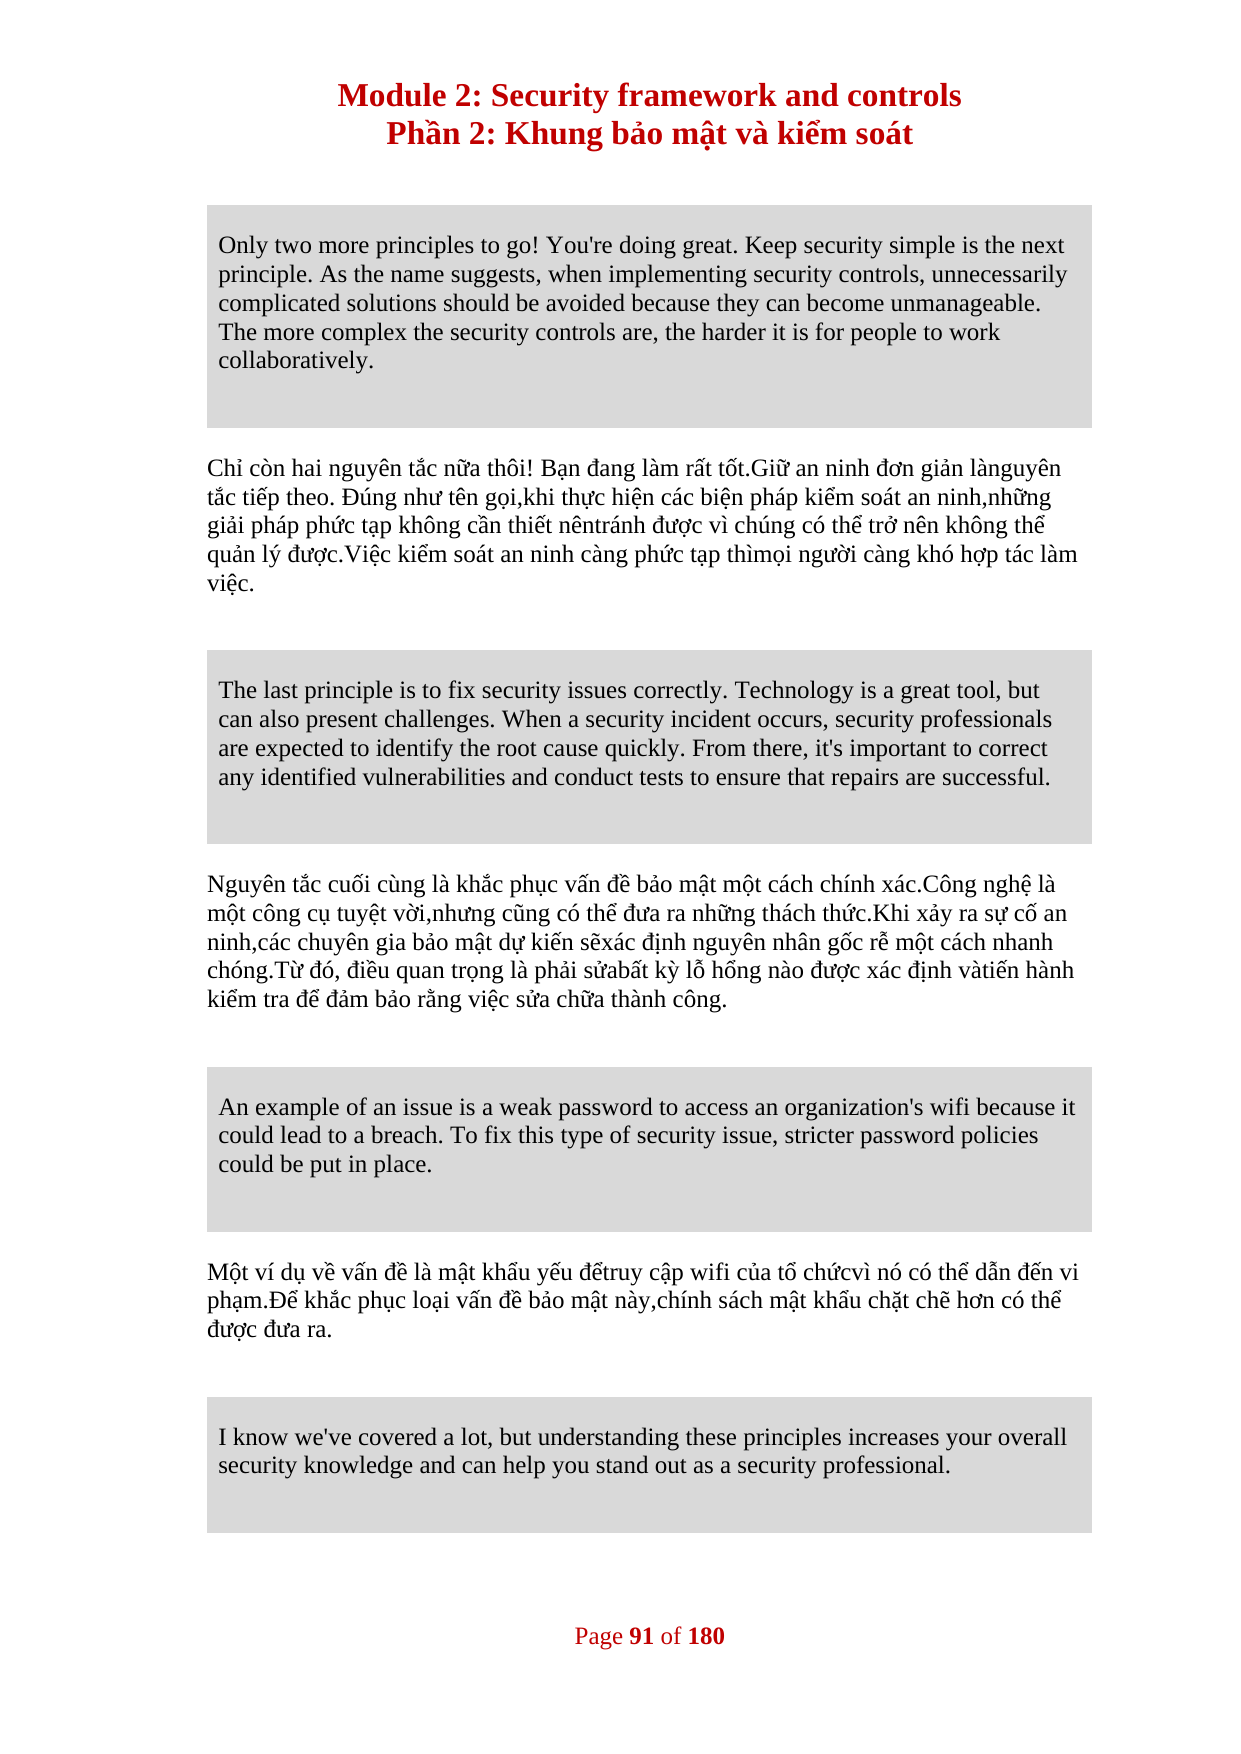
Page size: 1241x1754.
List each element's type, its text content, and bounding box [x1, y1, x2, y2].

table_header The last principle is to fix security issues correctly. Technology is a great tool, but can also present challenges. When a security incident occurs, security professionals are expected to identify the root cause quickly. From there, it's important to correct any identified vulnerabilities and conduct tests to ensure that repairs are successful. [207, 650, 1092, 844]
text Nguyên tắc cuối cùng là khắc phục vấn đề bảo mật một cách chính xác.Công nghệ là một công cụ tuyệt vời,nhưng cũng có thể đưa ra những thách thức.Khi xảy ra sự cố an ninh,các chuyên gia bảo mật dự kiến ​​sẽxác định nguyên nhân gốc rễ một cách nhanh chóng.Từ đó, điều quan trọng là phải sửabất kỳ lỗ hổng nào được xác định vàtiến hành kiểm tra để đảm bảo rằng việc sửa chữa thành công. [207, 869, 1092, 1013]
table_header Only two more principles to go! You're doing great. Keep security simple is the next principle. As the name suggests, when implementing security controls, unnecessarily complicated solutions should be avoided because they can become unmanageable. The more complex the security controls are, the harder it is for people to work collaboratively. [207, 205, 1092, 428]
table_header An example of an issue is a weak password to access an organization's wifi because it could lead to a breach. To fix this type of security issue, stricter password policies could be put in place. [207, 1067, 1092, 1232]
text Chỉ còn hai nguyên tắc nữa thôi! Bạn đang làm rất tốt.Giữ an ninh đơn giản lànguyên tắc tiếp theo. Đúng như tên gọi,khi thực hiện các biện pháp kiểm soát an ninh,những giải pháp phức tạp không cần thiết nêntránh được vì chúng có thể trở nên không thể quản lý được.Việc kiểm soát an ninh càng phức tạp thìmọi người càng khó hợp tác làm việc. [207, 453, 1092, 597]
table_header I know we've covered a lot, but understanding these principles increases your overall security knowledge and can help you stand out as a security professional. [207, 1397, 1092, 1533]
text Một ví dụ về vấn đề là mật khẩu yếu đểtruy cập wifi của tổ chứcvì nó có thể dẫn đến vi phạm.Để khắc phục loại vấn đề bảo mật này,chính sách mật khẩu chặt chẽ hơn có thể được đưa ra. [207, 1257, 1092, 1343]
